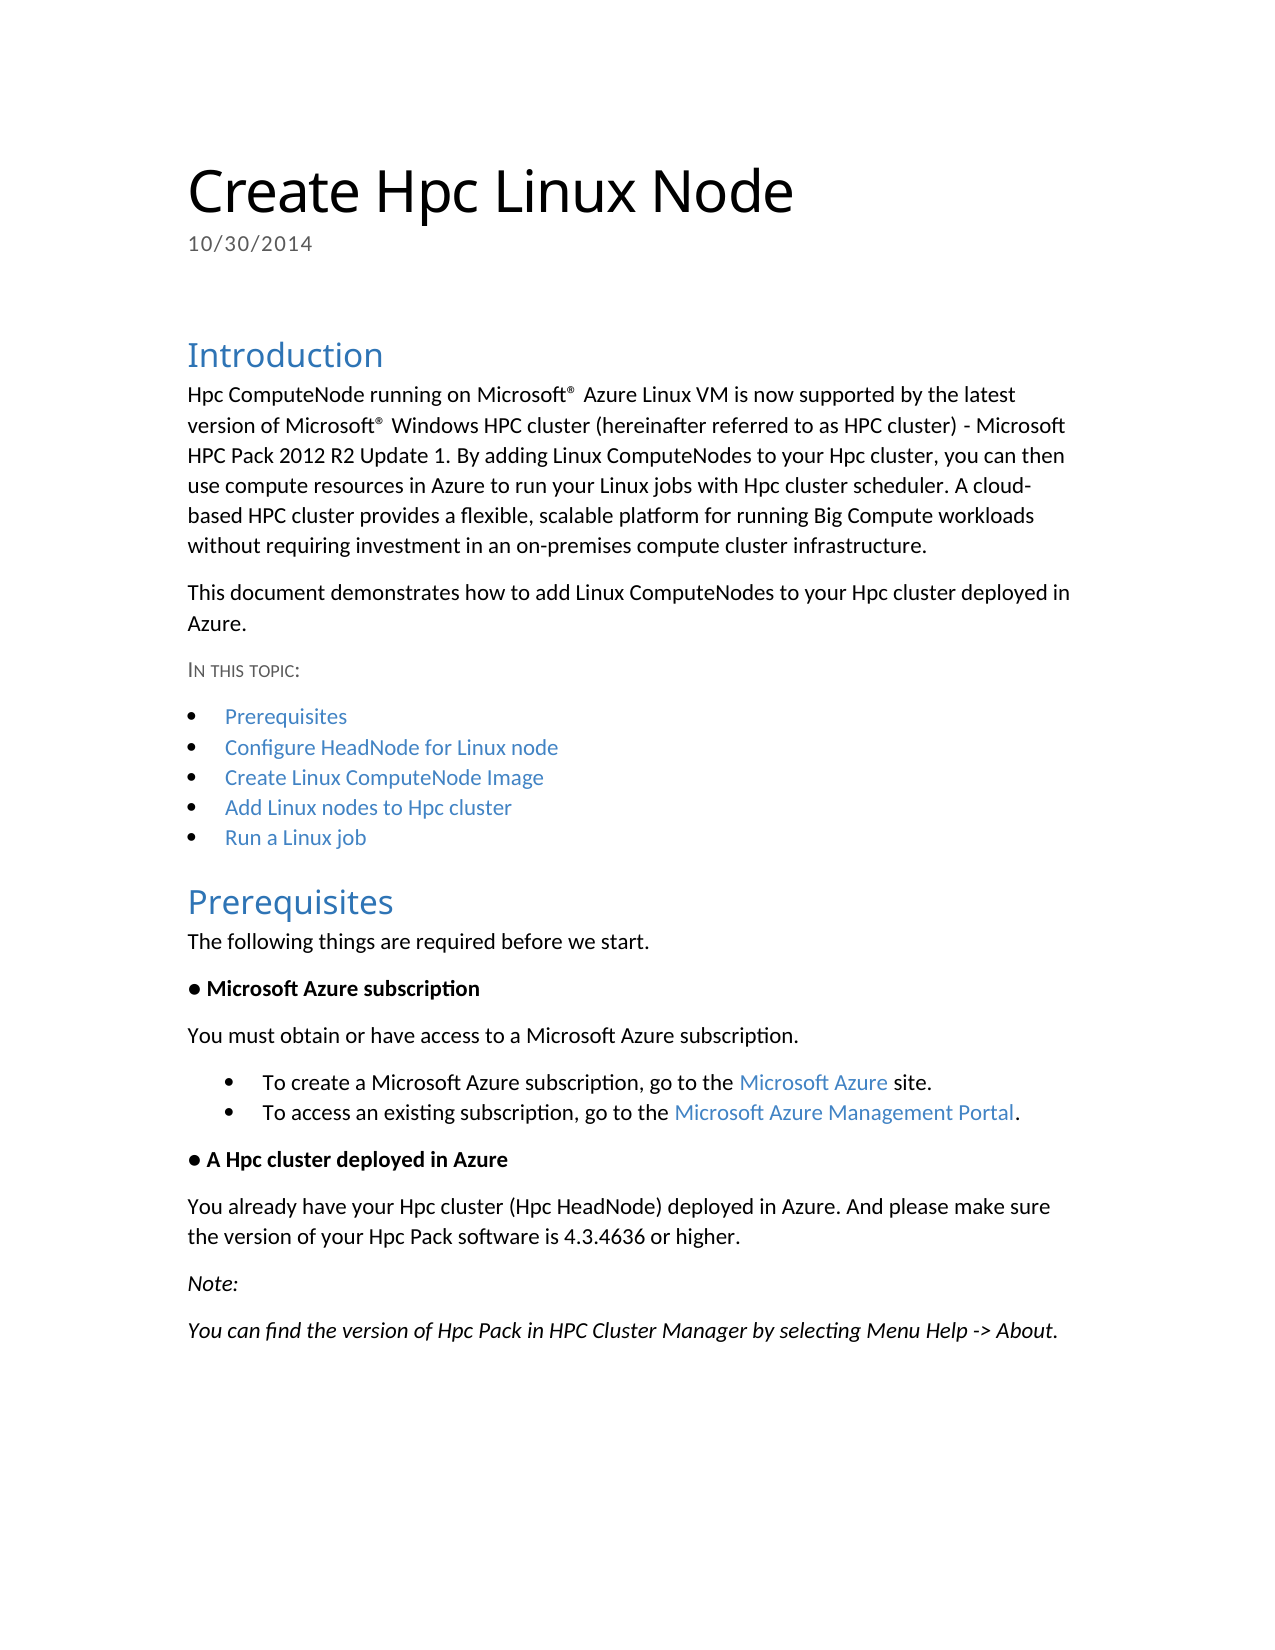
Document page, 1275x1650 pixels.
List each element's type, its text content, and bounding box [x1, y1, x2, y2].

subtitle Introduction [187, 332, 1087, 377]
text You can find the version of Hpc Pack in HPC Cluster Manager by selecting Menu Help -> About. [187, 1316, 1087, 1344]
list Configure HeadNode for Linux node [187, 733, 1087, 761]
text ● A Hpc cluster deployed in Azure [187, 1145, 1087, 1173]
text The following things are required before we start. [187, 927, 1087, 955]
list To create a Microsoft Azure subscription, go to the Microsoft Azure site. [225, 1068, 1087, 1096]
list Add Linux nodes to Hpc cluster [187, 793, 1087, 821]
list Run a Linux job [187, 823, 1087, 851]
text ● Microsoft Azure subscription [187, 974, 1087, 1002]
subtitle Prerequisites [187, 878, 1087, 924]
list Prerequisites [187, 702, 1087, 730]
title Create Hpc Linux Node [187, 150, 1087, 229]
text Hpc ComputeNode running on Microsoft® Azure Linux VM is now supported by the latest version of Microsoft® Windows HPC cluster (hereinafter referred to as HPC cluster) - Microsoft HPC Pack 2012 R2 Update 1. By adding Linux ComputeNodes to your Hpc cluster, you can then use compute resources in Azure to run your Linux jobs with Hpc cluster scheduler. A cloud-based HPC cluster provides a flexible, scalable platform for running Big Compute workloads without requiring investment in an on-premises compute cluster infrastructure. [187, 381, 1087, 559]
text Note: [187, 1269, 1087, 1297]
text You must obtain or have access to a Microsoft Azure subscription. [187, 1021, 1087, 1049]
list Create Linux ComputeNode Image [187, 763, 1087, 791]
text This document demonstrates how to add Linux ComputeNodes to your Hpc cluster deployed in Azure. [187, 578, 1087, 637]
text You already have your Hpc cluster (Hpc HeadNode) deployed in Azure. And please make sure the version of your Hpc Pack software is 4.3.4636 or higher. [187, 1192, 1087, 1250]
list To access an existing subscription, go to the Microsoft Azure Management Portal. [225, 1098, 1087, 1126]
text In this topic: [187, 656, 1087, 683]
subtitle 10/30/2014 [187, 229, 1087, 257]
